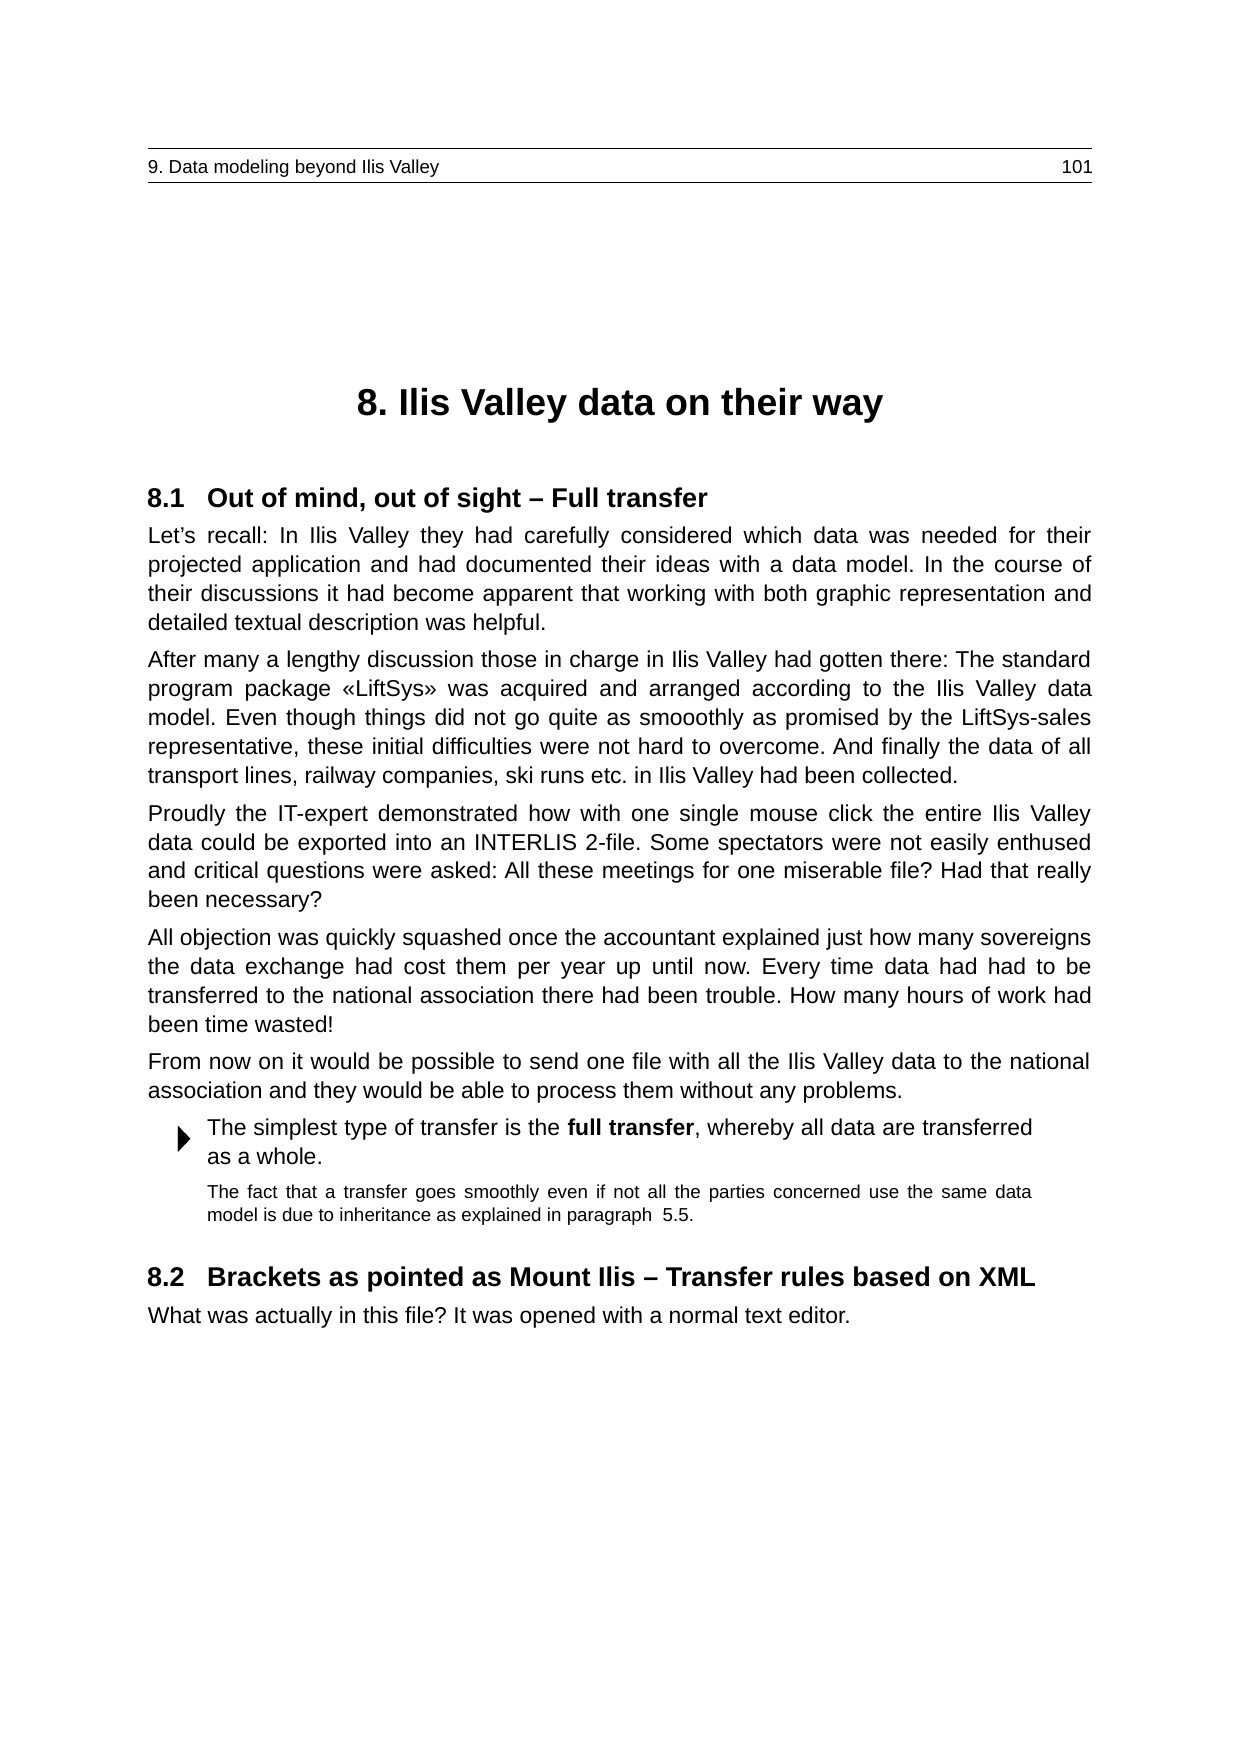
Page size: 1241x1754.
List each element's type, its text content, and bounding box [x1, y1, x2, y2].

text After many a lengthy discussion those in charge in Ilis Valley had gotten there: The standard program package «LiftSys» was acquired and arranged according to the Ilis Valley data model. Even though things did not go quite as smooothly as promised by the LiftSys-sales representative, these initial difficulties were not hard to overcome. And finally the data of all transport lines, railway companies, ski runs etc. in Ilis Valley had been collected. [148, 646, 1092, 789]
subtitle Brackets as pointed as Mount Ilis – Transfer rules based on XML [147, 1261, 1092, 1292]
subtitle Out of mind, out of sight – Full transfer [147, 482, 1092, 513]
text From now on it would be possible to send one file with all the Ilis Valley data to the national association and they would be able to process them without any problems. [148, 1048, 1092, 1103]
text The fact that a transfer goes smoothly even if not all the parties concerned use the same data model is due to inheritance as explained in paragraph 5.5. [207, 1180, 1033, 1226]
subtitle Ilis Valley data on their way [148, 380, 1092, 423]
text Let’s recall: In Ilis Valley they had carefully considered which data was needed for their projected application and had documented their ideas with a data model. In the course of their discussions it had become apparent that working with both graphic representation and detailed textual description was helpful. [148, 522, 1092, 636]
picture [177, 1126, 191, 1152]
text All objection was quickly squashed once the accountant explained just how many sovereigns the data exchange had cost them per year up until now. Every time data had had to be transferred to the national association there had been trouble. How many hours of work had been time wasted! [148, 924, 1092, 1037]
text The simplest type of transfer is the full transfer, whereby all data are transferred as a whole. [207, 1114, 1033, 1169]
text What was actually in this file? It was opened with a normal text editor. [148, 1302, 1092, 1328]
text Proudly the IT-expert demonstrated how with one single mouse click the entire Ilis Valley data could be exported into an INTERLIS 2-file. Some spectators were not easily enthused and critical questions were asked: All these meetings for one miserable file? Had that really been necessary? [148, 799, 1092, 913]
